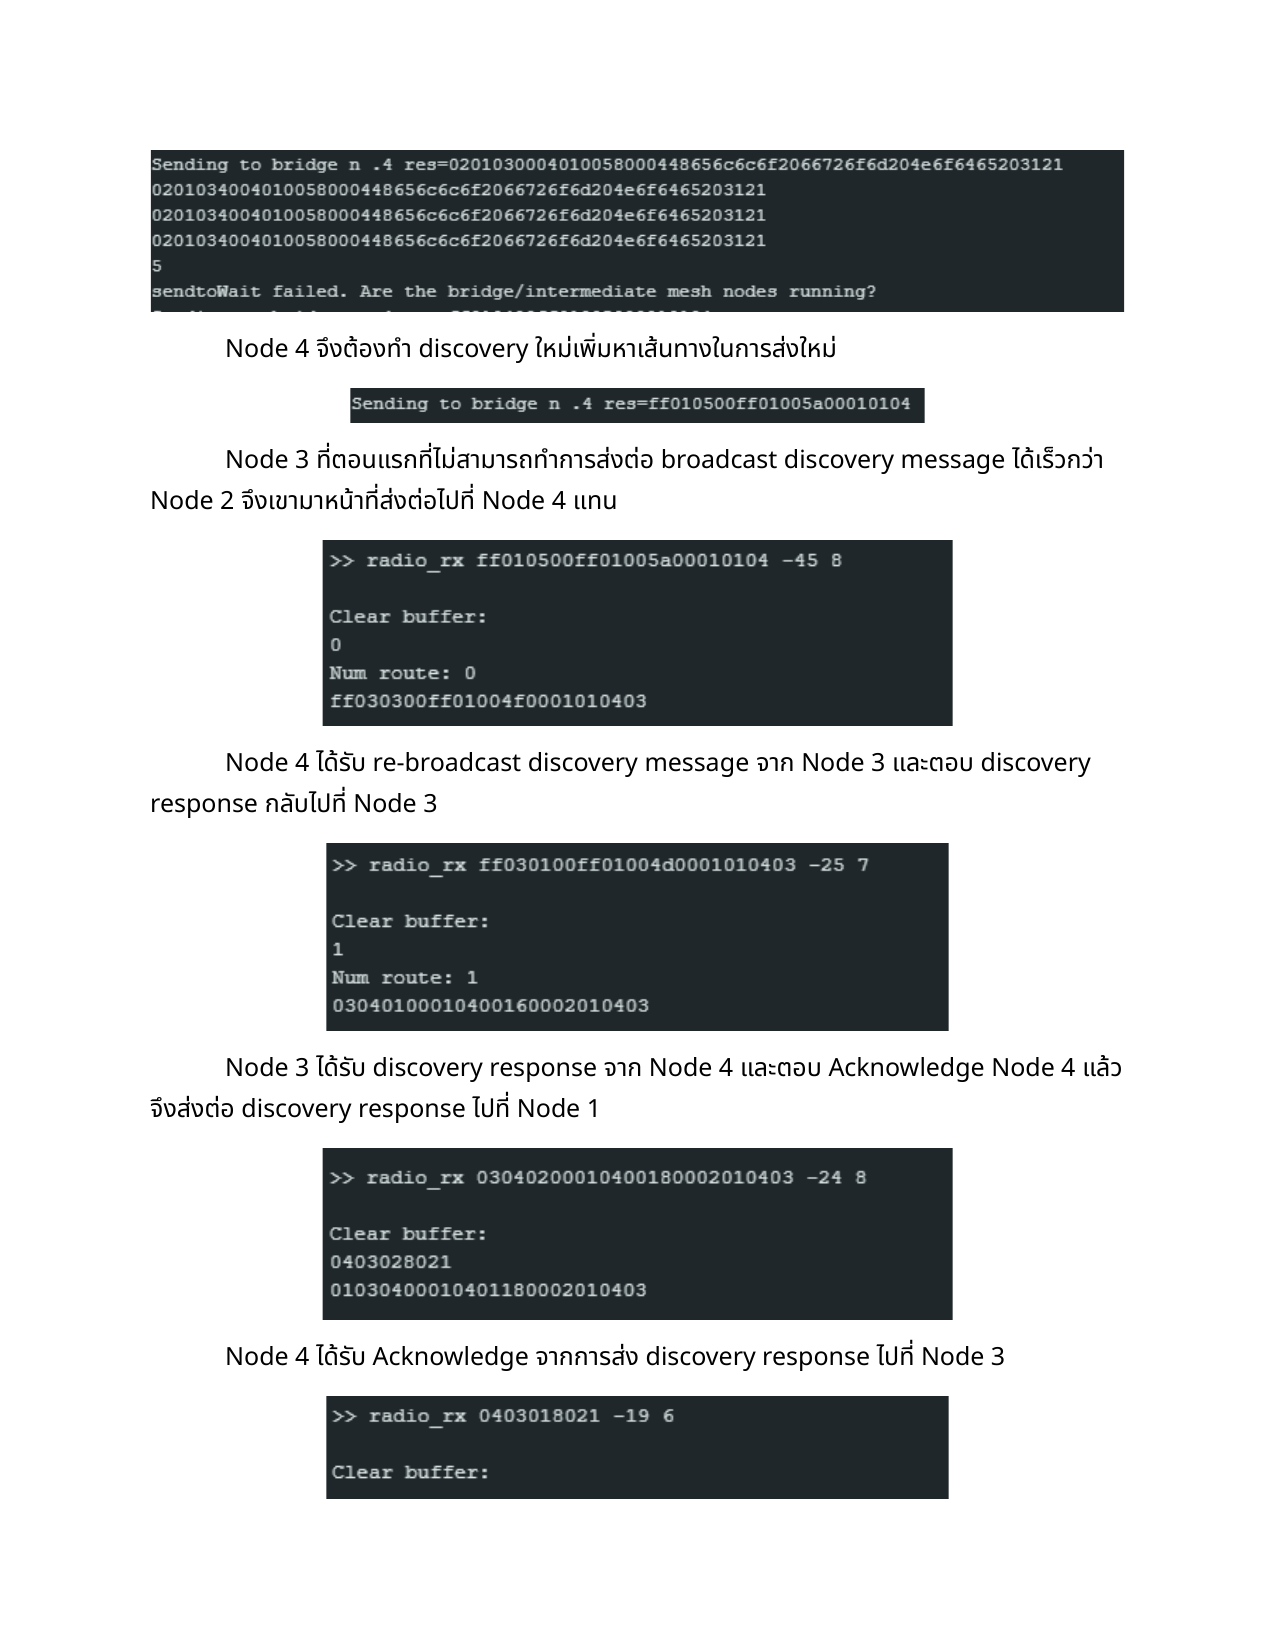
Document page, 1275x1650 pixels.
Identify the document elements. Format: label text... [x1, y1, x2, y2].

text Node 4 ได้รับ re-broadcast discovery message จาก Node 3 และตอบ discovery response กลับไปที่ Node 3 [150, 744, 1125, 824]
text Node 3 ได้รับ discovery response จาก Node 4 และตอบ Acknowledge Node 4 แล้วจึงส่งต่อ discovery response ไปที่ Node 1 [150, 1049, 1125, 1128]
picture [322, 1148, 953, 1320]
text Node 4 จึงต้องทำ discovery ใหม่เพิ่มหาเส้นทางในการส่งใหม่ [150, 330, 1125, 368]
picture [150, 150, 1125, 312]
picture [326, 843, 949, 1031]
picture [322, 540, 953, 726]
text Node 4 ได้รับ Acknowledge จากการส่ง discovery response ไปที่ Node 3 [150, 1339, 1125, 1377]
picture [350, 388, 925, 423]
picture [326, 1396, 949, 1499]
text Node 3 ที่ตอนแรกที่ไม่สามารถทำการส่งต่อ broadcast discovery message ได้เร็วกว่า Node 2 จึงเขามาหน้าที่ส่งต่อไปที่ Node 4 แทน [150, 442, 1125, 521]
